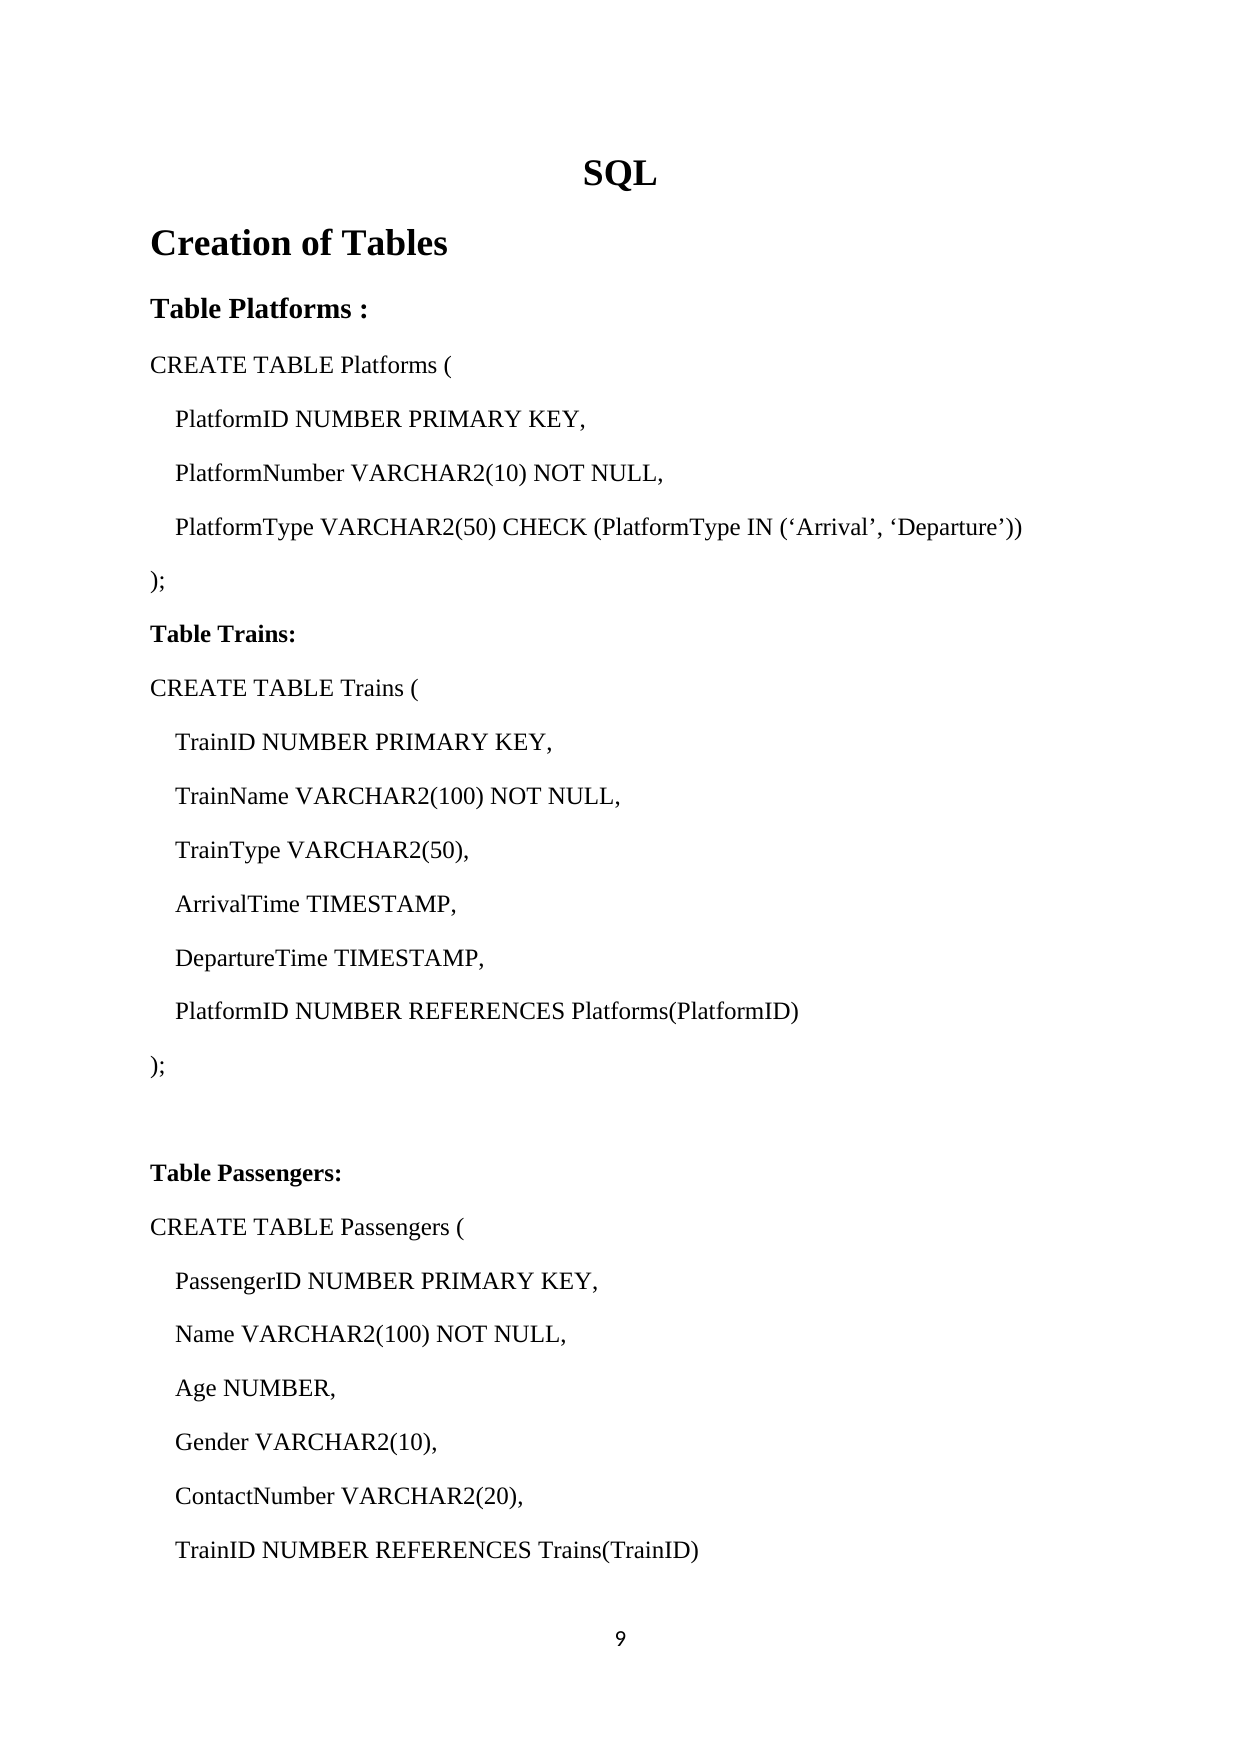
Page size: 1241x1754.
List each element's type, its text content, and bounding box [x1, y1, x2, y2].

text ContactNumber VARCHAR2(20), [150, 1481, 1090, 1510]
text DepartureTime TIMESTAMP, [150, 943, 1090, 971]
text ArrivalTime TIMESTAMP, [150, 889, 1090, 917]
text ); [150, 1050, 1090, 1079]
text Creation of Tables [150, 220, 1090, 263]
text TrainID NUMBER REFERENCES Trains(TrainID) [150, 1535, 1090, 1564]
text PassengerID NUMBER PRIMARY KEY, [150, 1266, 1090, 1294]
text Age NUMBER, [150, 1373, 1090, 1402]
text PlatformID NUMBER PRIMARY KEY, [150, 404, 1090, 433]
text PlatformID NUMBER REFERENCES Platforms(PlatformID) [150, 996, 1090, 1025]
text CREATE TABLE Passengers ( [150, 1212, 1090, 1241]
text TrainID NUMBER PRIMARY KEY, [150, 727, 1090, 756]
text CREATE TABLE Trains ( [150, 673, 1090, 702]
text Table Trains: [150, 619, 1090, 648]
text Gender VARCHAR2(10), [150, 1427, 1090, 1456]
text TrainName VARCHAR2(100) NOT NULL, [150, 781, 1090, 810]
text SQL [150, 150, 1090, 193]
text PlatformNumber VARCHAR2(10) NOT NULL, [150, 458, 1090, 487]
text Name VARCHAR2(100) NOT NULL, [150, 1319, 1090, 1348]
text ); [150, 566, 1090, 594]
text TrainType VARCHAR2(50), [150, 835, 1090, 864]
text PlatformType VARCHAR2(50) CHECK (PlatformType IN (‘Arrival’, ‘Departure’)) [150, 512, 1090, 541]
text CREATE TABLE Platforms ( [150, 350, 1090, 379]
text Table Passengers: [150, 1158, 1090, 1187]
text Table Platforms : [150, 291, 1090, 324]
